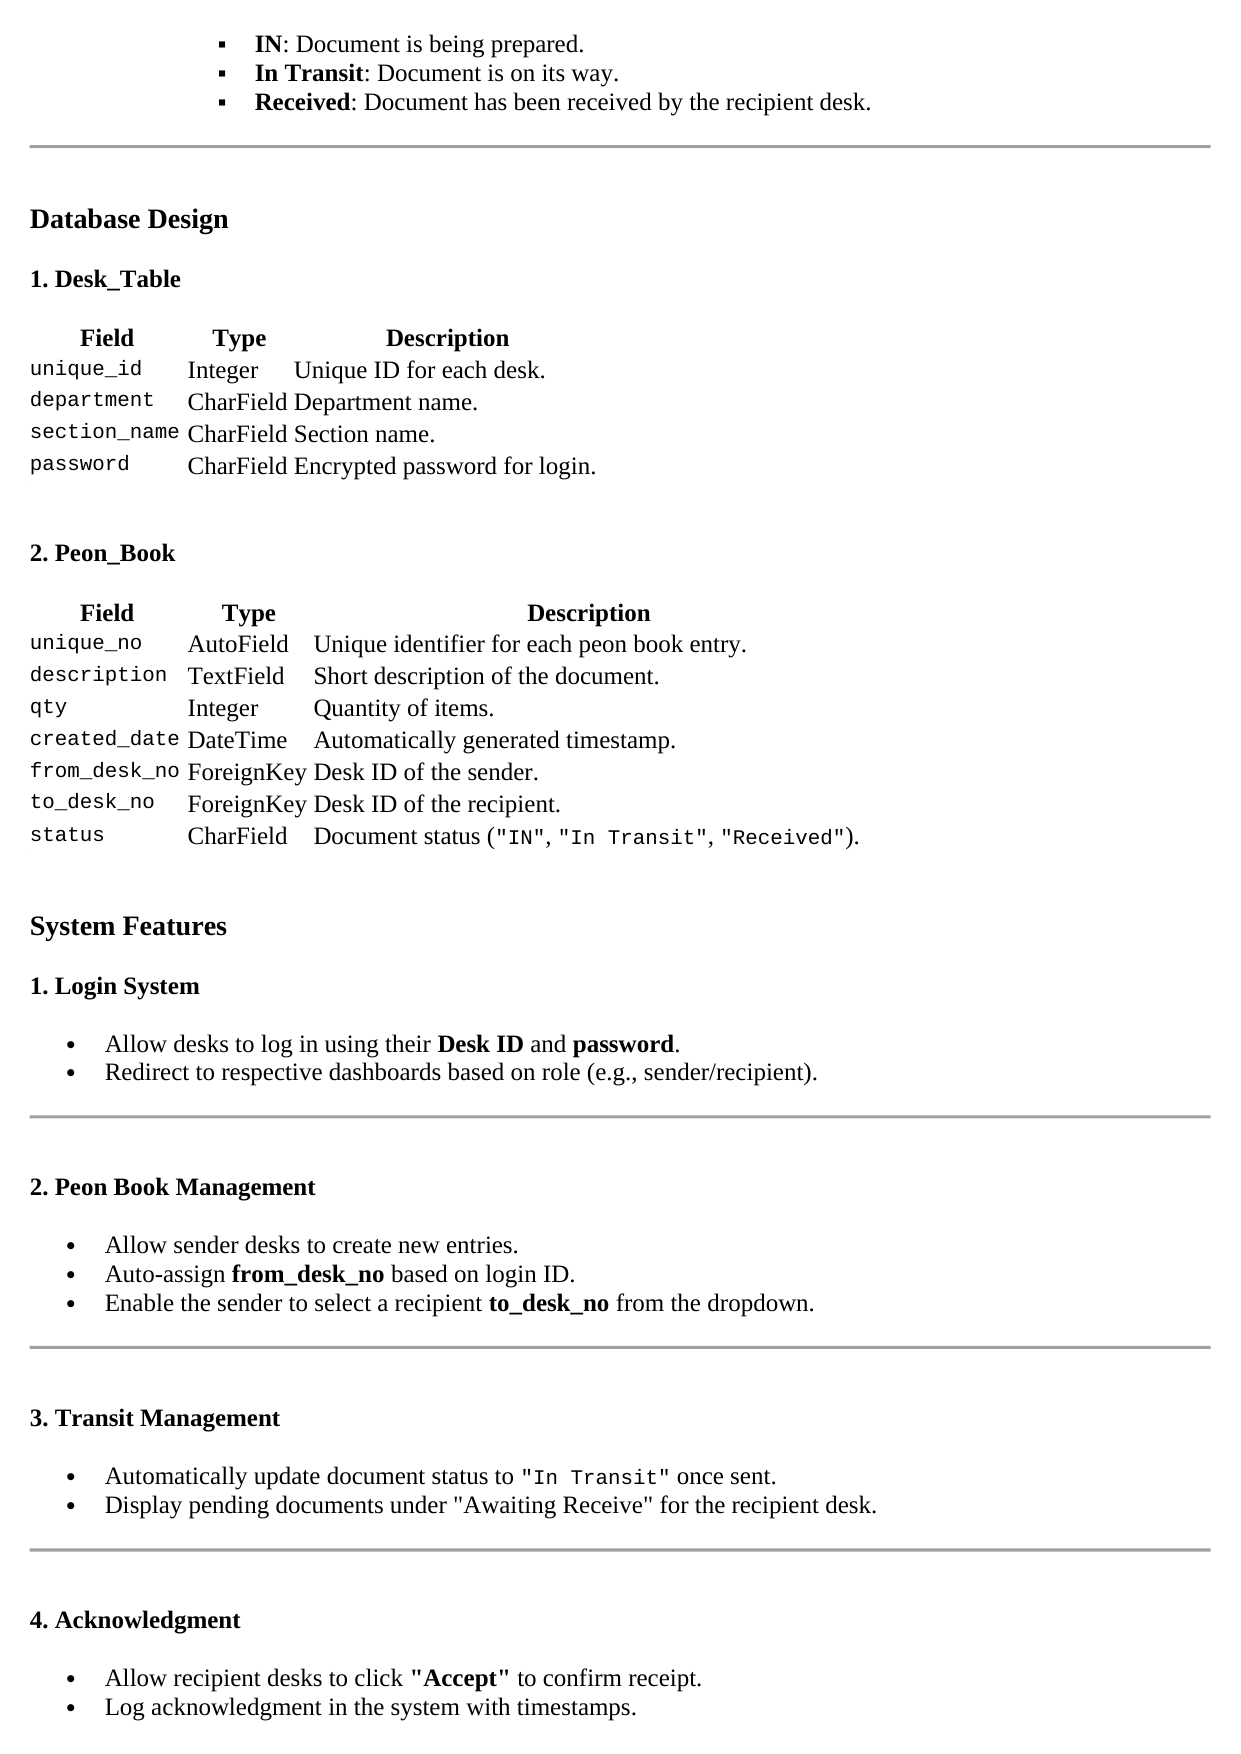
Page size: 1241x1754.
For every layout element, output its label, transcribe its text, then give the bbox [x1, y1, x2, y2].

table_cell Department name. [292, 385, 603, 417]
table_header Description [312, 596, 866, 628]
table_cell Automatically generated timestamp. [312, 724, 866, 756]
table_cell CharField [186, 449, 292, 481]
table_cell Document status ("IN", "In Transit", "Received"). [312, 819, 866, 852]
text 4. Acknowledgment [29, 1606, 1211, 1634]
table_cell Short description of the document. [312, 660, 866, 692]
list Redirect to respective dashboards based on role (e.g., sender/recipient). [67, 1057, 1211, 1086]
table_cell CharField [186, 417, 292, 449]
text 3. Transit Management [29, 1403, 1211, 1432]
table_header Field [28, 322, 186, 353]
text 2. Peon Book Management [29, 1172, 1211, 1201]
table_cell AutoField [186, 628, 312, 660]
table_cell department [28, 385, 186, 417]
text Database Design [29, 202, 1211, 234]
list Allow recipient desks to click "Accept" to confirm receipt. [67, 1663, 1211, 1692]
list Log acknowledgment in the system with timestamps. [67, 1692, 1211, 1721]
table_header Type [186, 596, 312, 628]
text 1. Desk_Table [29, 264, 1211, 292]
table_header Field [28, 596, 186, 628]
table_cell to_desk_no [28, 788, 186, 819]
table_cell TextField [186, 660, 312, 692]
list Received: Document has been received by the recipient desk. [217, 87, 1211, 116]
list IN: Document is being prepared. [217, 29, 1211, 58]
table_cell Quantity of items. [312, 692, 866, 724]
list Auto-assign from_desk_no based on login ID. [67, 1259, 1211, 1288]
table_cell Integer [186, 692, 312, 724]
table_cell Desk ID of the recipient. [312, 788, 866, 819]
table_cell description [28, 660, 186, 692]
table_cell Encrypted password for login. [292, 449, 603, 481]
table_cell CharField [186, 819, 312, 852]
list Allow desks to log in using their Desk ID and password. [67, 1029, 1211, 1057]
table_cell Desk ID of the sender. [312, 756, 866, 787]
list In Transit: Document is on its way. [217, 58, 1211, 87]
table_cell ForeignKey [186, 756, 312, 787]
table_header Type [186, 322, 292, 353]
table_cell Unique ID for each desk. [292, 354, 603, 385]
table_cell status [28, 819, 186, 852]
table_cell Integer [186, 354, 292, 385]
table_cell unique_id [28, 354, 186, 385]
table_cell Unique identifier for each peon book entry. [312, 628, 866, 660]
table_cell DateTime [186, 724, 312, 756]
table_cell qty [28, 692, 186, 724]
list Display pending documents under "Awaiting Receive" for the recipient desk. [67, 1491, 1211, 1519]
list Enable the sender to select a recipient to_desk_no from the dropdown. [67, 1288, 1211, 1317]
table_cell password [28, 449, 186, 481]
table_cell unique_no [28, 628, 186, 660]
list Allow sender desks to create new entries. [67, 1230, 1211, 1259]
list Automatically update document status to "In Transit" once sent. [67, 1461, 1211, 1491]
table_cell from_desk_no [28, 756, 186, 787]
table_header Description [292, 322, 603, 353]
table_cell created_date [28, 724, 186, 756]
table_cell Section name. [292, 417, 603, 449]
table_cell ForeignKey [186, 788, 312, 819]
table_cell section_name [28, 417, 186, 449]
text 2. Peon_Book [29, 538, 1211, 567]
text System Features [29, 909, 1211, 942]
text 1. Login System [29, 971, 1211, 999]
table_cell CharField [186, 385, 292, 417]
